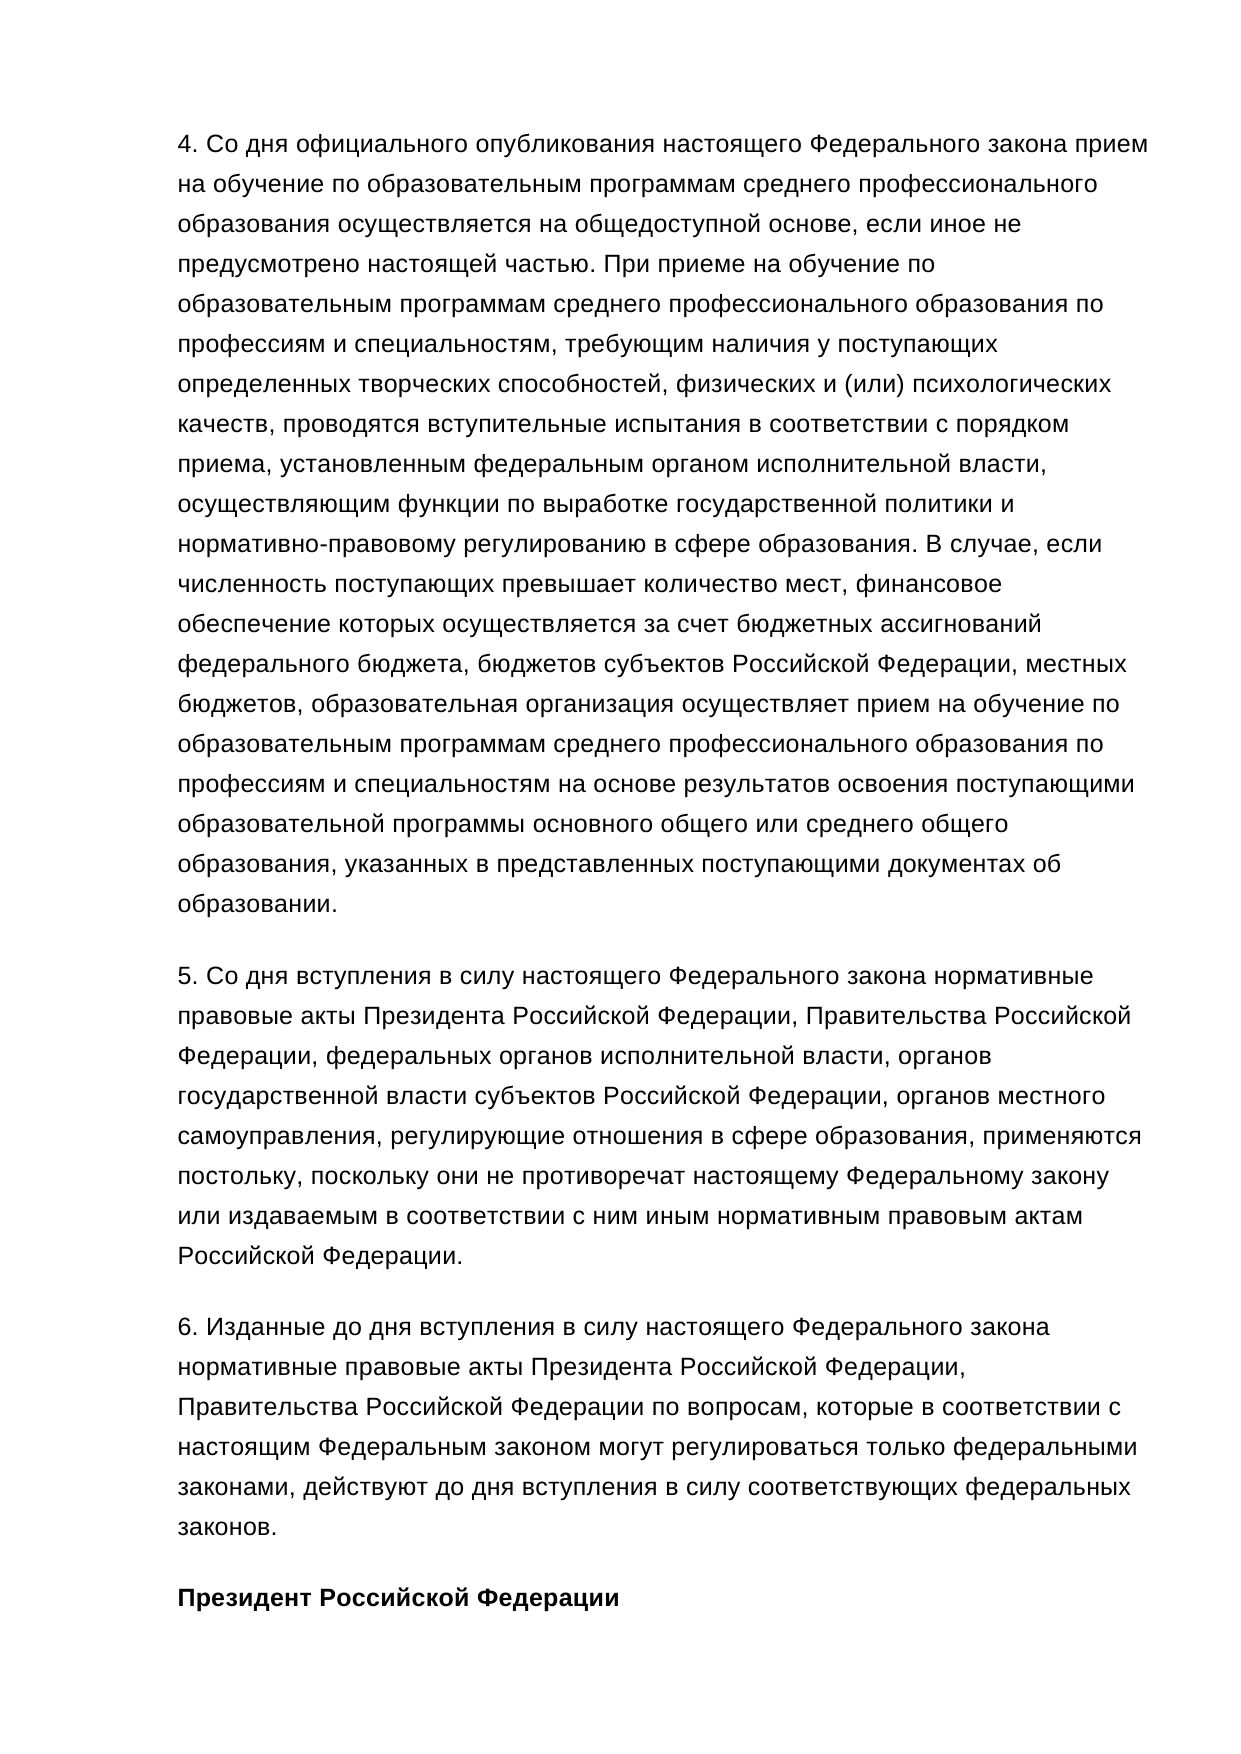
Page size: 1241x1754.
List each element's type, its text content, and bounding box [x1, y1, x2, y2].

text Президент Российской Федерации [177, 1572, 1152, 1612]
text 4. Со дня официального опубликования настоящего Федерального закона прием на обучение по образовательным программам среднего профессионального образования осуществляется на общедоступной основе, если иное не предусмотрено настоящей частью. При приеме на обучение по образовательным программам среднего профессионального образования по профессиям и специальностям, требующим наличия у поступающих определенных творческих способностей, физических и (или) психологических качеств, проводятся вступительные испытания в соответствии с порядком приема, установленным федеральным органом исполнительной власти, осуществляющим функции по выработке государственной политики и нормативно-правовому регулированию в сфере образования. В случае, если численность поступающих превышает количество мест, финансовое обеспечение которых осуществляется за счет бюджетных ассигнований федерального бюджета, бюджетов субъектов Российской Федерации, местных бюджетов, образовательная организация осуществляет прием на обучение по образовательным программам среднего профессионального образования по профессиям и специальностям на основе результатов освоения поступающими образовательной программы основного общего или среднего общего образования, указанных в представленных поступающими документах об образовании. [177, 118, 1152, 918]
text 6. Изданные до дня вступления в силу настоящего Федерального закона нормативные правовые акты Президента Российской Федерации, Правительства Российской Федерации по вопросам, которые в соответствии с настоящим Федеральным законом могут регулироваться только федеральными законами, действуют до дня вступления в силу соответствующих федеральных законов. [177, 1301, 1152, 1541]
text 5. Со дня вступления в силу настоящего Федерального закона нормативные правовые акты Президента Российской Федерации, Правительства Российской Федерации, федеральных органов исполнительной власти, органов государственной власти субъектов Российской Федерации, органов местного самоуправления, регулирующие отношения в сфере образования, применяются постольку, поскольку они не противоречат настоящему Федеральному закону или издаваемым в соответствии с ним иным нормативным правовым актам Российской Федерации. [177, 949, 1152, 1269]
